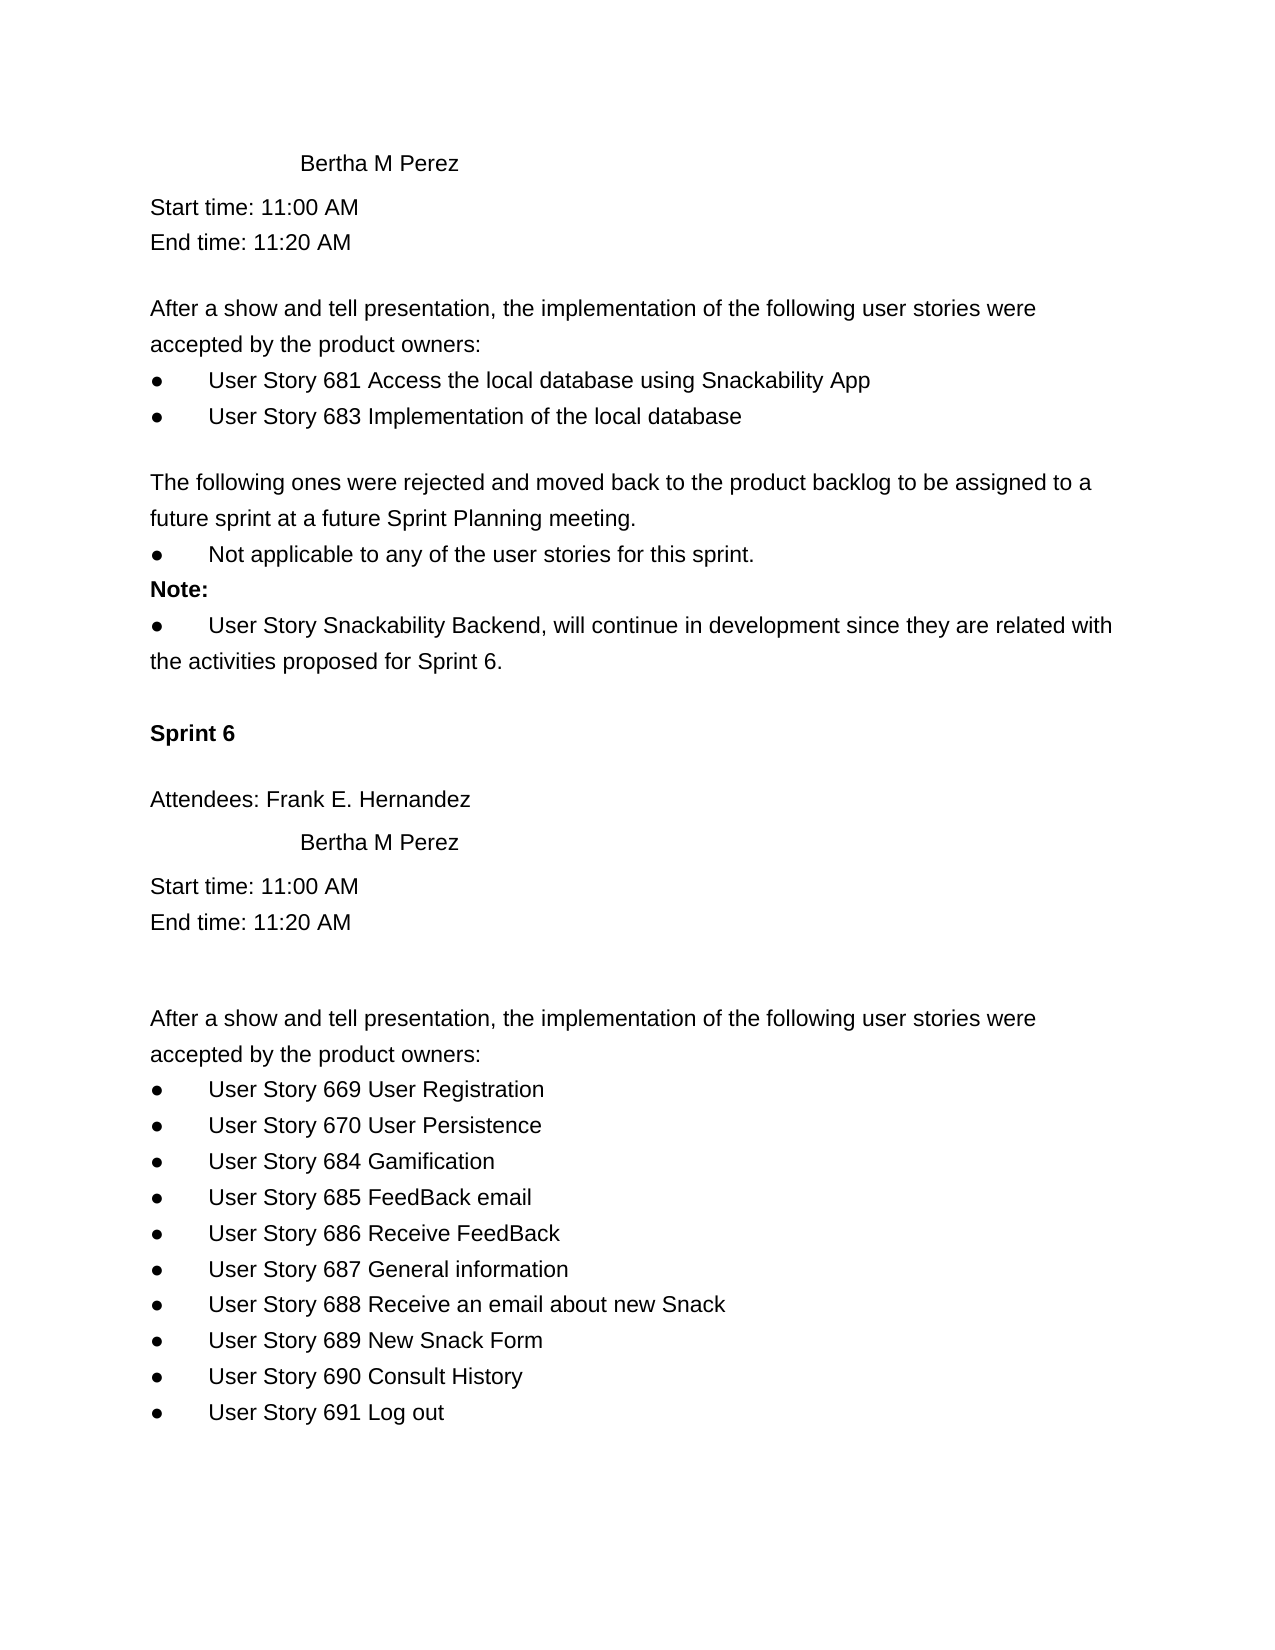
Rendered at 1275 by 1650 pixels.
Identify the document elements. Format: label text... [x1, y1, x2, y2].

text ● User Story 687 General information [150, 1256, 1125, 1282]
text ● Not applicable to any of the user stories for this sprint. [150, 541, 1125, 567]
text ● User Story 689 New Snack Form [150, 1327, 1125, 1353]
text Bertha M Perez [150, 829, 1125, 856]
text After a show and tell presentation, the implementation of the following user stories were accepted by the product owners: [150, 295, 1125, 357]
text Sprint 6 [150, 720, 1125, 746]
text End time: 11:20 AM [150, 908, 1125, 935]
text Bertha M Perez [150, 150, 1125, 176]
text ● User Story Snackability Backend, will continue in development since they are related with the activities proposed for Sprint 6. [150, 612, 1125, 674]
text ● User Story 683 Implementation of the local database [150, 403, 1125, 429]
text The following ones were rejected and moved back to the product backlog to be assigned to a future sprint at a future Sprint Planning meeting. [150, 469, 1125, 531]
text Start time: 11:00 AM [150, 873, 1125, 899]
text ● User Story 670 User Persistence [150, 1112, 1125, 1138]
text Attendees: Frank E. Hernandez [150, 786, 1125, 812]
text ● User Story 690 Consult History [150, 1363, 1125, 1389]
text ● User Story 681 Access the local database using Snackability App [150, 367, 1125, 393]
text ● User Story 686 Receive FeedBack [150, 1220, 1125, 1246]
text Start time: 11:00 AM [150, 193, 1125, 220]
text ● User Story 685 FeedBack email [150, 1184, 1125, 1210]
text ● User Story 684 Gamification [150, 1148, 1125, 1174]
text ● User Story 669 User Registration [150, 1076, 1125, 1103]
text ● User Story 691 Log out [150, 1399, 1125, 1425]
text End time: 11:20 AM [150, 229, 1125, 256]
text After a show and tell presentation, the implementation of the following user stories were accepted by the product owners: [150, 1005, 1125, 1067]
text Note: [150, 576, 1125, 603]
text ● User Story 688 Receive an email about new Snack [150, 1291, 1125, 1318]
